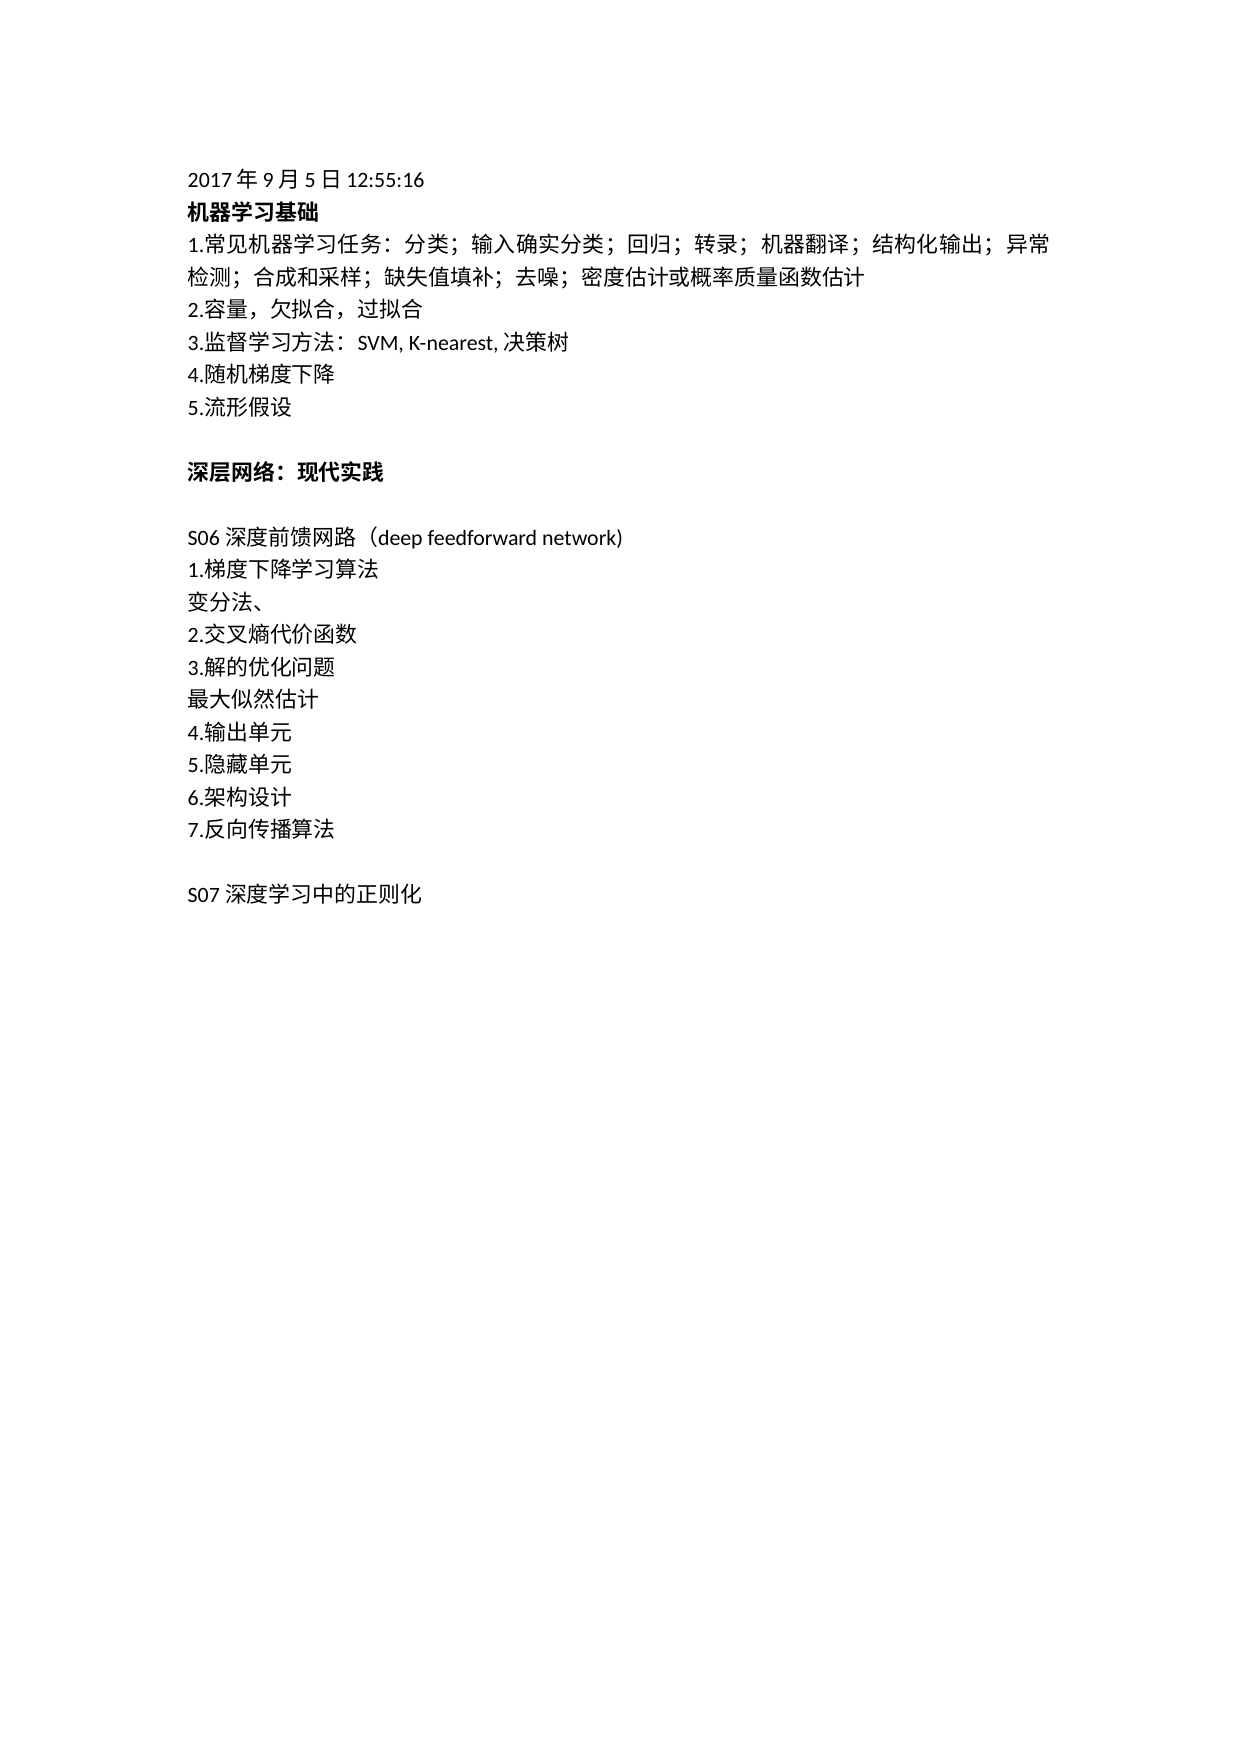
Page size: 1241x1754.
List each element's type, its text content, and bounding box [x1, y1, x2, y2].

list 6.架构设计 [187, 779, 1053, 812]
list 5.隐藏单元 [187, 747, 1053, 779]
text 2017年9月5日12:55:16 [187, 162, 1053, 194]
list S06 深度前馈网路（deep feedforward network) [187, 519, 1053, 552]
list 变分法、 [187, 584, 1053, 617]
list 常见机器学习任务：分类；输入确实分类；回归；转录；机器翻译；结构化输出；异常检测；合成和采样；缺失值填补；去噪；密度估计或概率质量函数估计 [187, 227, 1053, 292]
list 4.输出单元 [187, 714, 1053, 747]
list 梯度下降学习算法 [187, 552, 1053, 584]
list 深层网络：现代实践 [187, 454, 1053, 487]
list 监督学习方法：SVM, K-nearest, 决策树 [187, 324, 1053, 357]
list 2.交叉熵代价函数 [187, 617, 1053, 649]
list 随机梯度下降 [187, 357, 1053, 389]
list S07 深度学习中的正则化 [187, 877, 1053, 909]
list 7.反向传播算法 [187, 812, 1053, 877]
list 最大似然估计 [187, 682, 1053, 714]
list 3.解的优化问题 [187, 649, 1053, 682]
list 容量，欠拟合，过拟合 [187, 292, 1053, 324]
list 流形假设 [187, 389, 1053, 422]
text 机器学习基础 [187, 194, 1053, 227]
